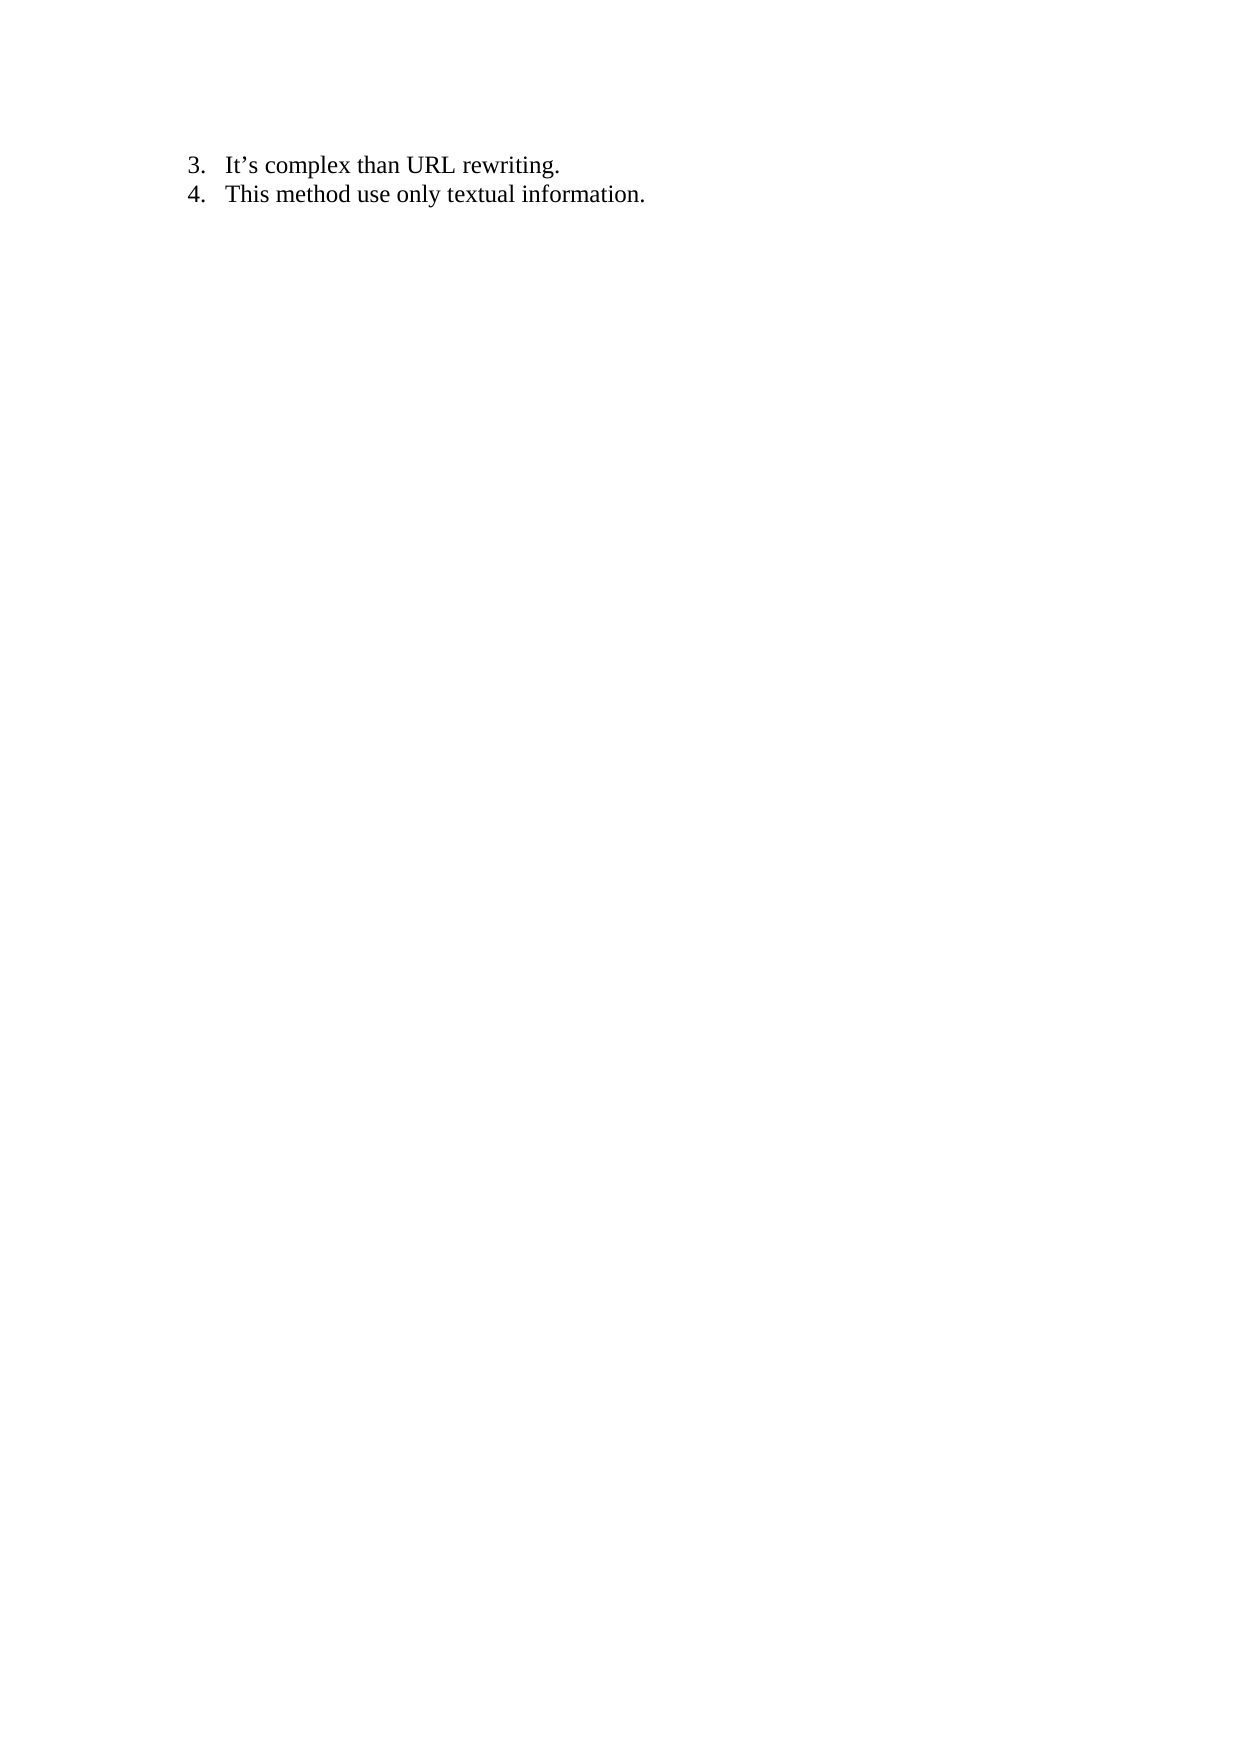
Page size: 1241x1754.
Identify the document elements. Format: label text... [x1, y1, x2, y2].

list It’s complex than URL rewriting. [187, 150, 1090, 179]
list This method use only textual information. [187, 179, 1090, 207]
